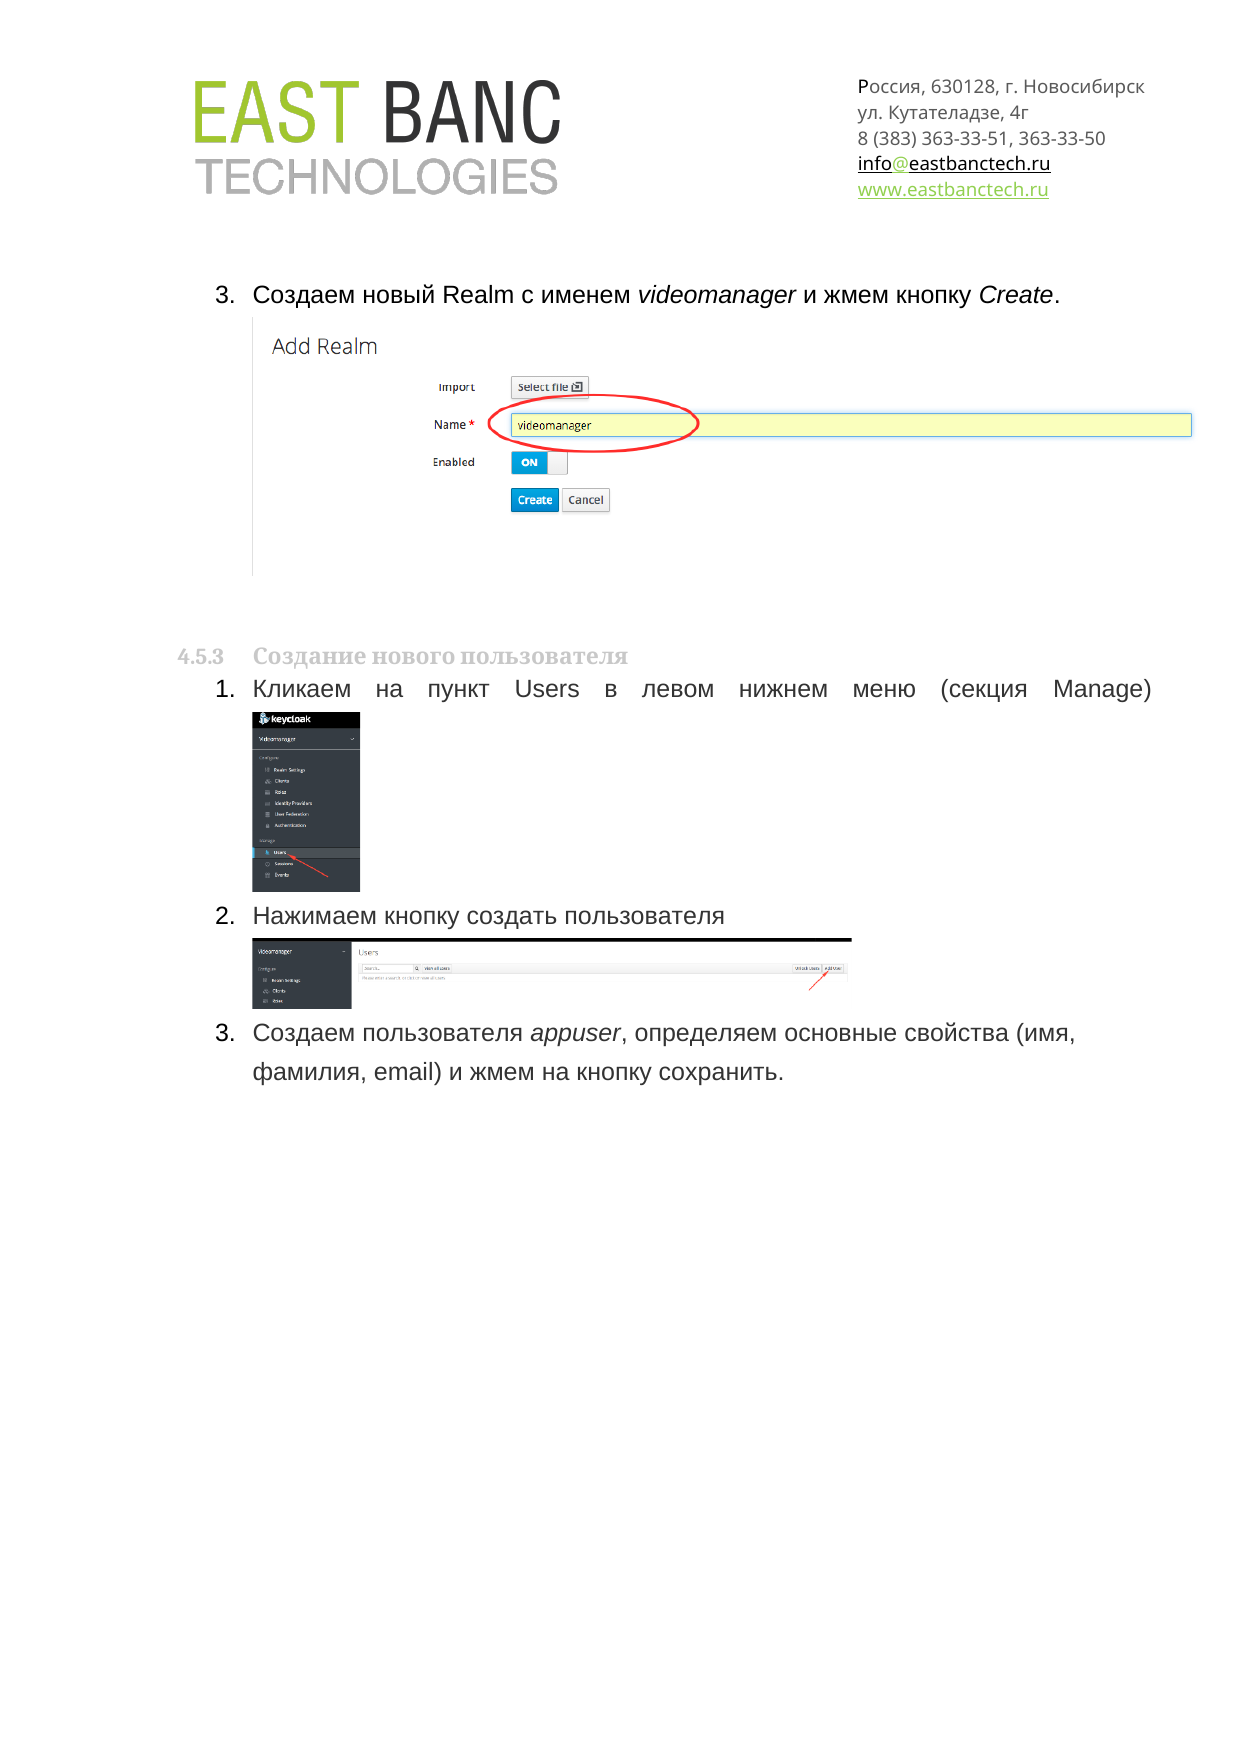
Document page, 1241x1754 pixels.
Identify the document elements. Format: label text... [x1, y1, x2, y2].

picture [252, 317, 1227, 576]
list Создаем пользователя appuser, определяем основные свойства (имя, фамилия, email) и жмем на кнопку сохранить. [215, 1018, 1152, 1085]
picture [252, 712, 361, 892]
picture [188, 73, 567, 200]
list Кликаем на пункт Users в левом нижнем меню (секция Manage) [215, 674, 1152, 892]
picture [252, 938, 852, 1009]
subtitle Создание нового пользователя [177, 644, 1152, 670]
